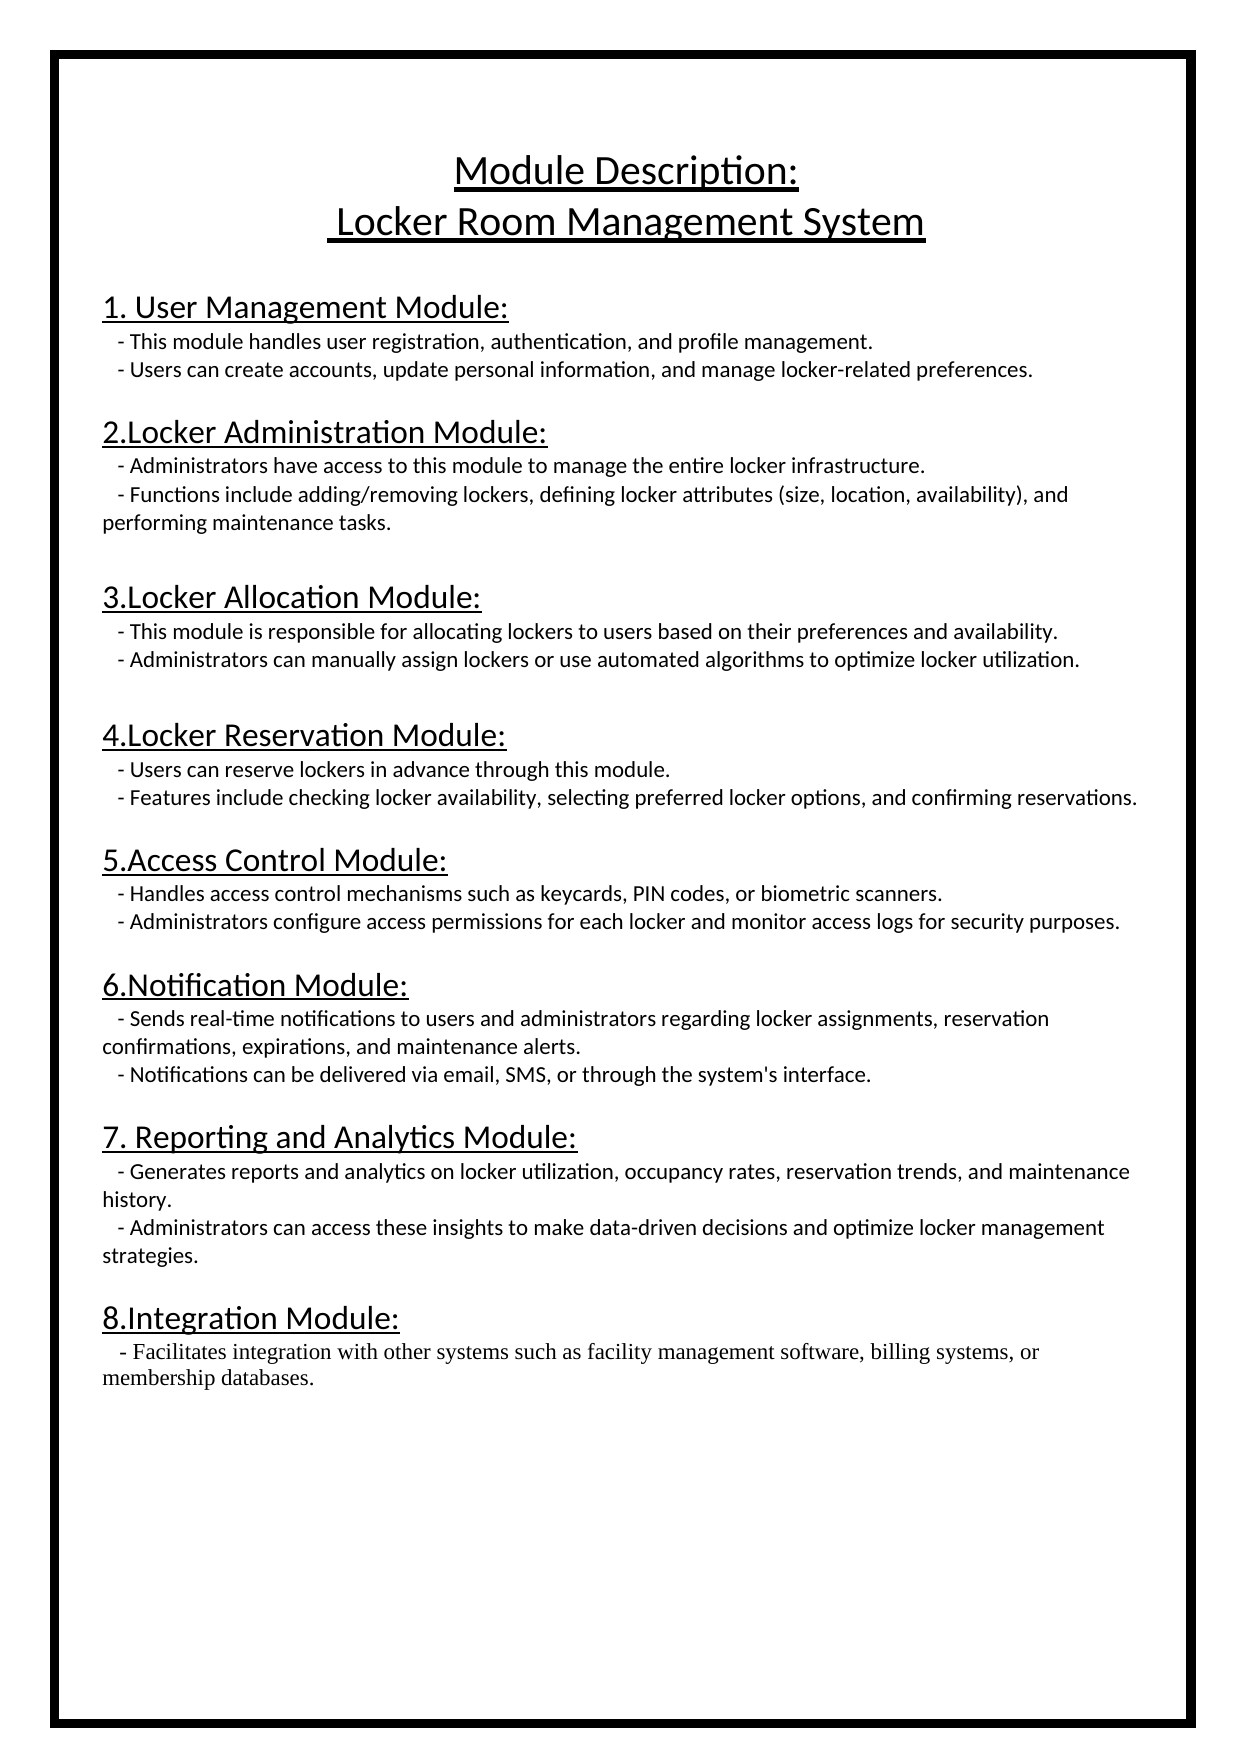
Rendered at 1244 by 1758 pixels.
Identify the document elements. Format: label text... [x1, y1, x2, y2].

text - Administrators have access to this module to manage the entire locker infrastructure. [102, 452, 1150, 480]
text 4.Locker Reservation Module: [102, 714, 1150, 755]
text - Functions include adding/removing lockers, defining locker attributes (size, location, availability), and performing maintenance tasks. [102, 480, 1150, 536]
text 8.Integration Module: [102, 1297, 1150, 1338]
text - Administrators can access these insights to make data-driven decisions and optimize locker management strategies. [102, 1213, 1150, 1269]
text - This module is responsible for allocating lockers to users based on their preferences and availability. [102, 617, 1150, 645]
text - Notifications can be delivered via email, SMS, or through the system's interface. [102, 1060, 1150, 1088]
text 7. Reporting and Analytics Module: [102, 1116, 1150, 1157]
text - Administrators can manually assign lockers or use automated algorithms to optimize locker utilization. [102, 645, 1150, 673]
text - Generates reports and analytics on locker utilization, occupancy rates, reservation trends, and maintenance history. [102, 1157, 1150, 1213]
text - Facilitates integration with other systems such as facility management software, billing systems, or membership databases. [102, 1338, 1150, 1391]
text Locker Room Management System [102, 194, 1150, 245]
text Module Description: [102, 144, 1150, 194]
text 5.Access Control Module: [102, 839, 1150, 879]
text - Features include checking locker availability, selecting preferred locker options, and confirming reservations. [102, 783, 1150, 811]
text 1. User Management Module: [102, 286, 1150, 327]
text 3.Locker Allocation Module: [102, 576, 1150, 617]
text - Users can create accounts, update personal information, and manage locker-related preferences. [102, 355, 1150, 383]
text - Users can reserve lockers in advance through this module. [102, 755, 1150, 783]
text - This module handles user registration, authentication, and profile management. [102, 327, 1150, 355]
text - Sends real-time notifications to users and administrators regarding locker assignments, reservation confirmations, expirations, and maintenance alerts. [102, 1004, 1150, 1060]
text 2.Locker Administration Module: [102, 411, 1150, 452]
text - Administrators configure access permissions for each locker and monitor access logs for security purposes. [102, 907, 1150, 936]
text 6.Notification Module: [102, 963, 1150, 1004]
text - Handles access control mechanisms such as keycards, PIN codes, or biometric scanners. [102, 879, 1150, 907]
